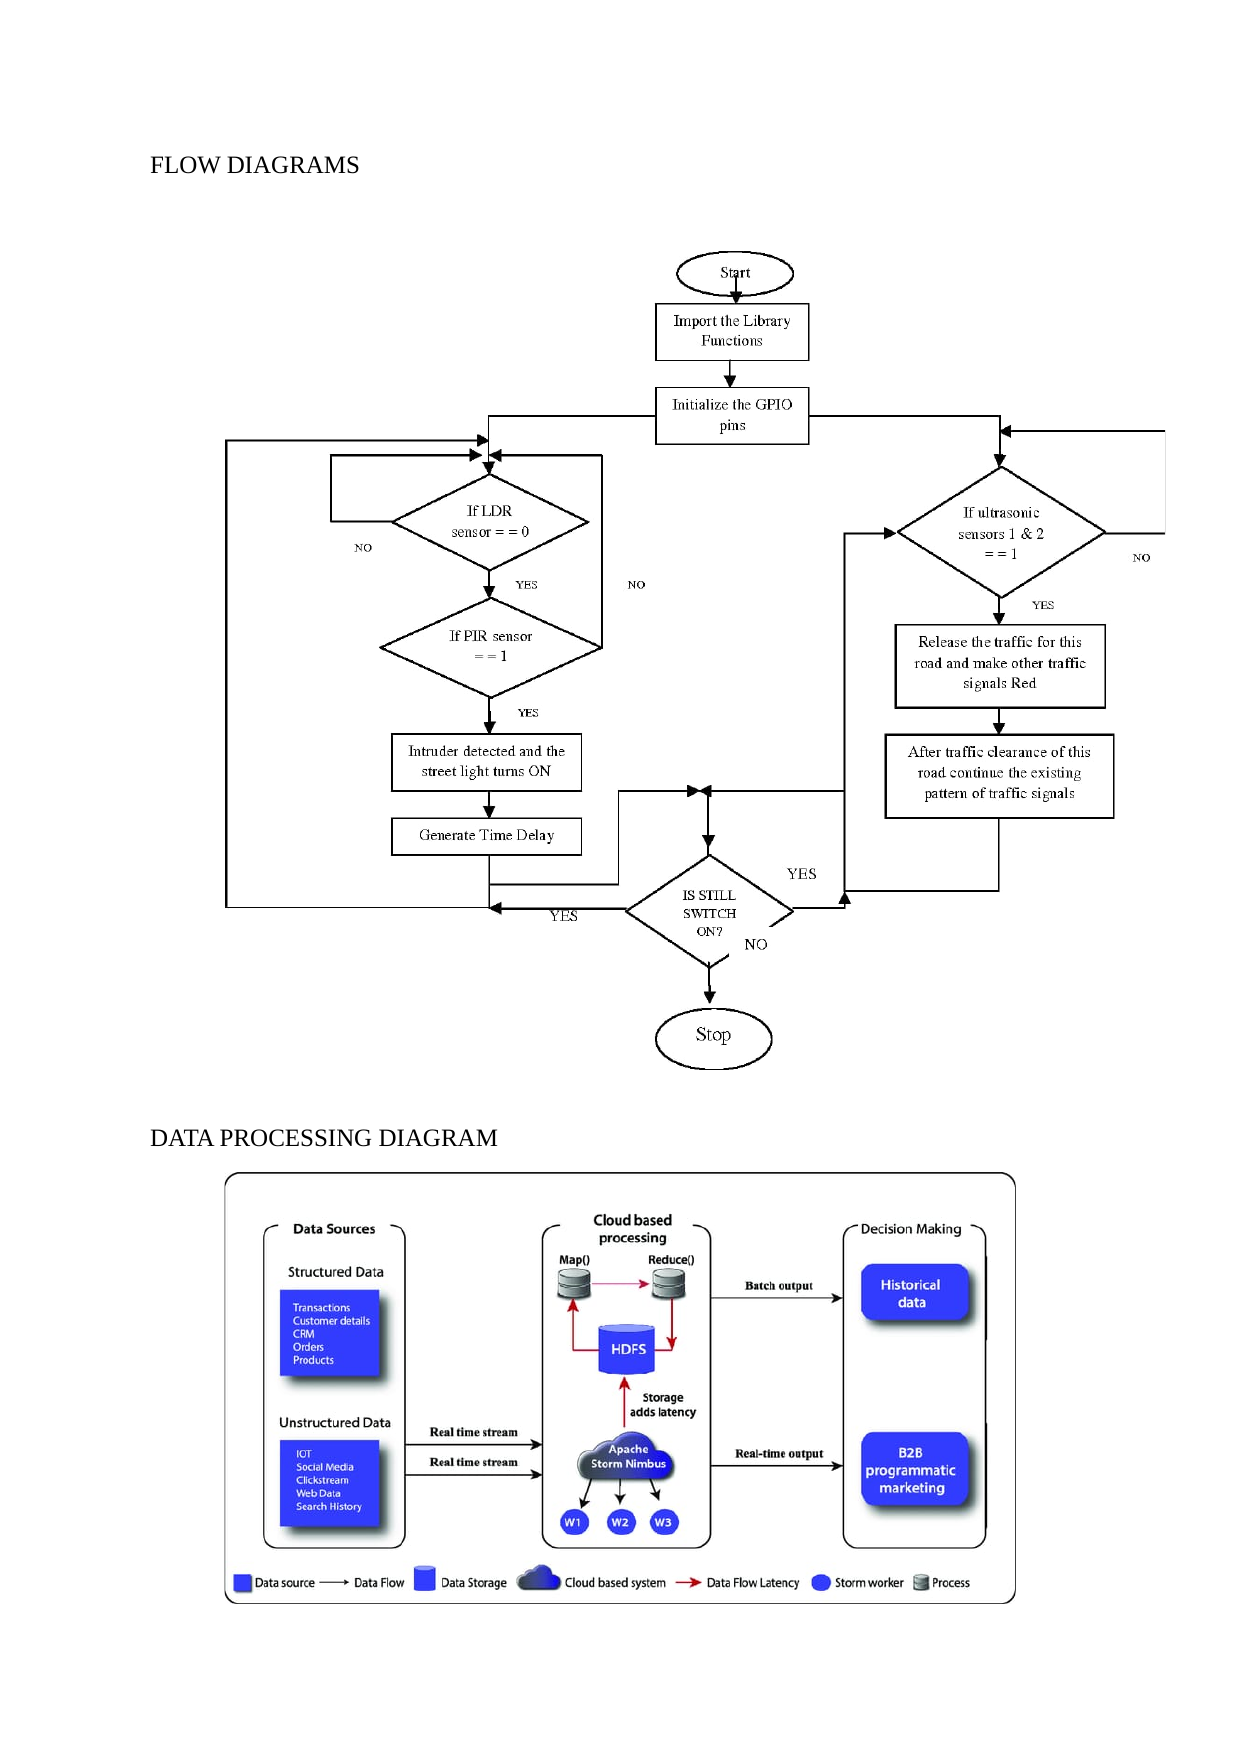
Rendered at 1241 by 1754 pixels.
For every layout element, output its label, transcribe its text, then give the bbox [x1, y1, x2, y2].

text FLOW DIAGRAMS [150, 150, 1090, 179]
picture [225, 251, 1166, 1070]
text DATA PROCESSING DIAGRAM [150, 1123, 1090, 1152]
picture [224, 1172, 1016, 1604]
